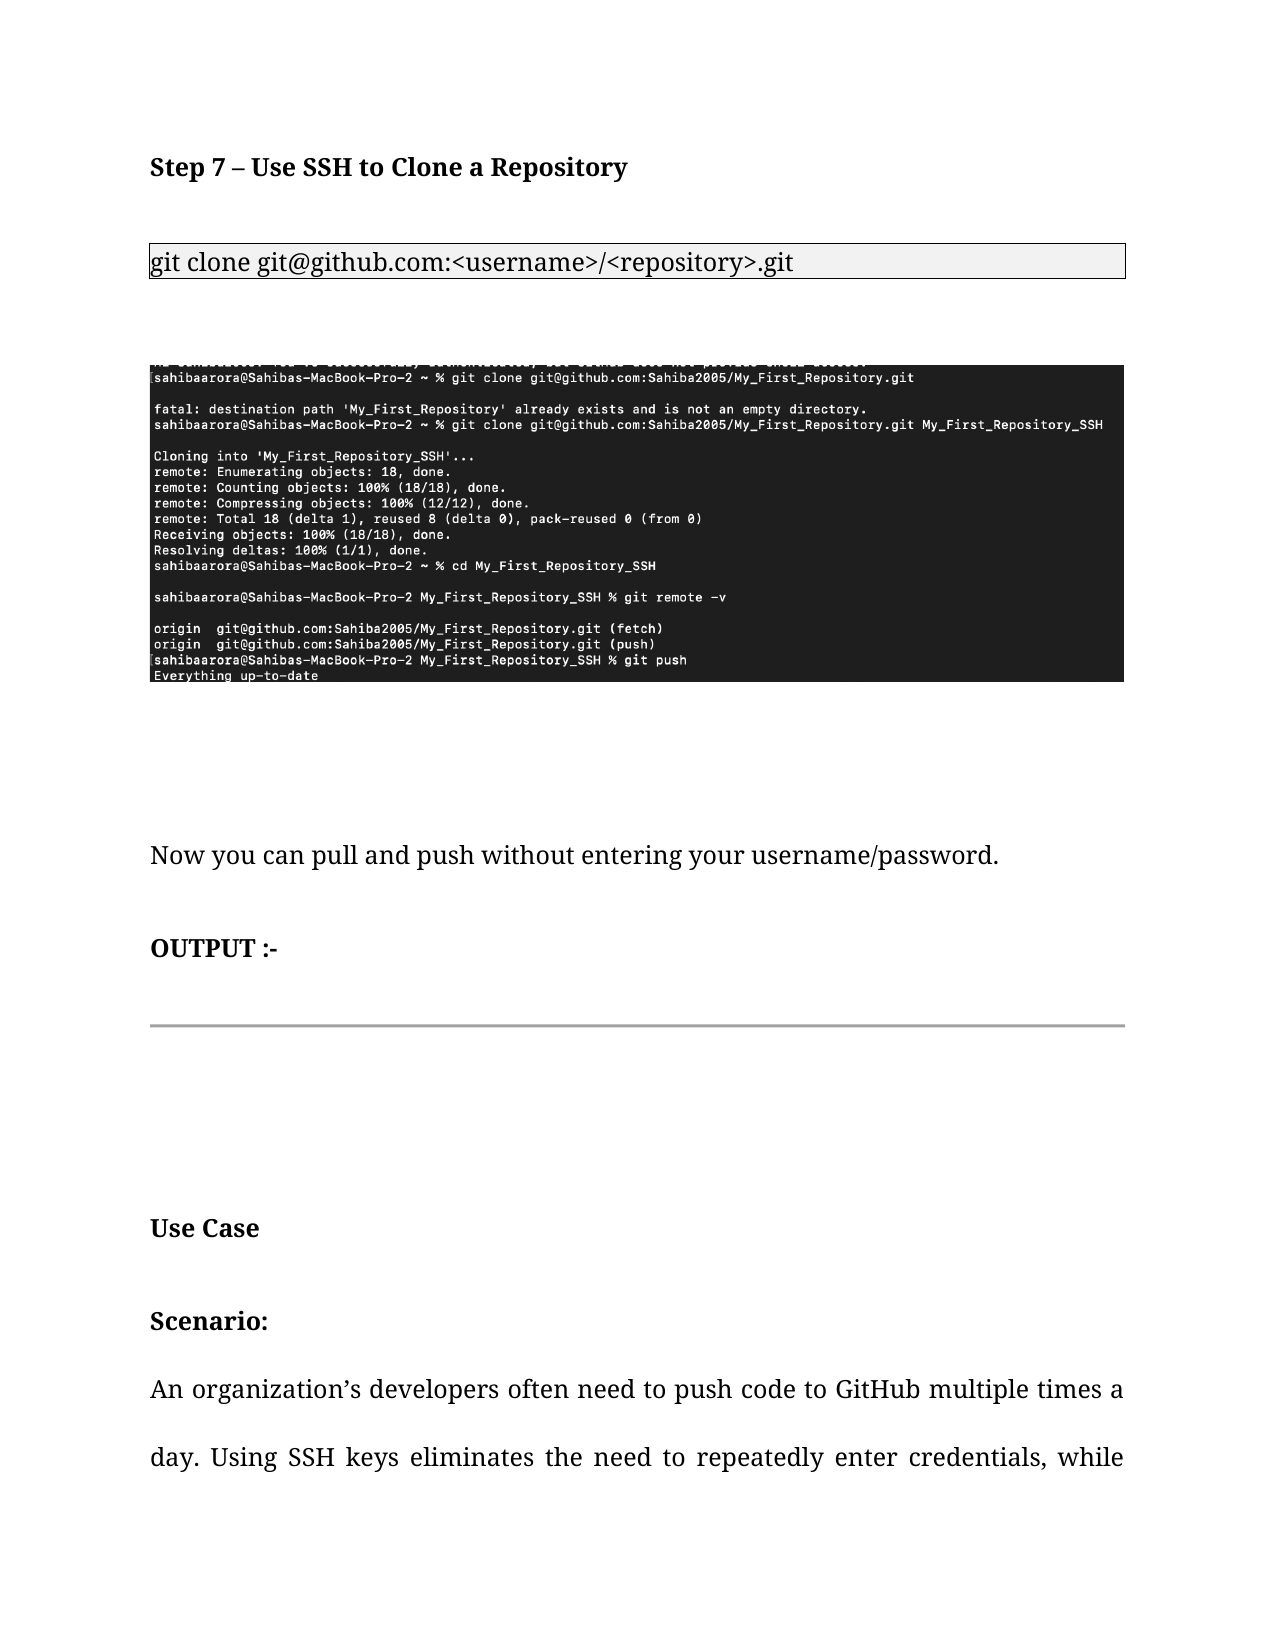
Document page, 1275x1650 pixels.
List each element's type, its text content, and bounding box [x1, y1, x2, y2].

text git clone git@github.com:<username>/<repository>.git [150, 244, 1125, 278]
text Use Case [150, 1211, 1125, 1244]
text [150, 1304, 1125, 1474]
text Step 7 – Use SSH to Clone a Repository [150, 150, 1125, 184]
picture [148, 365, 1124, 682]
text OUTPUT :- [150, 931, 1125, 965]
